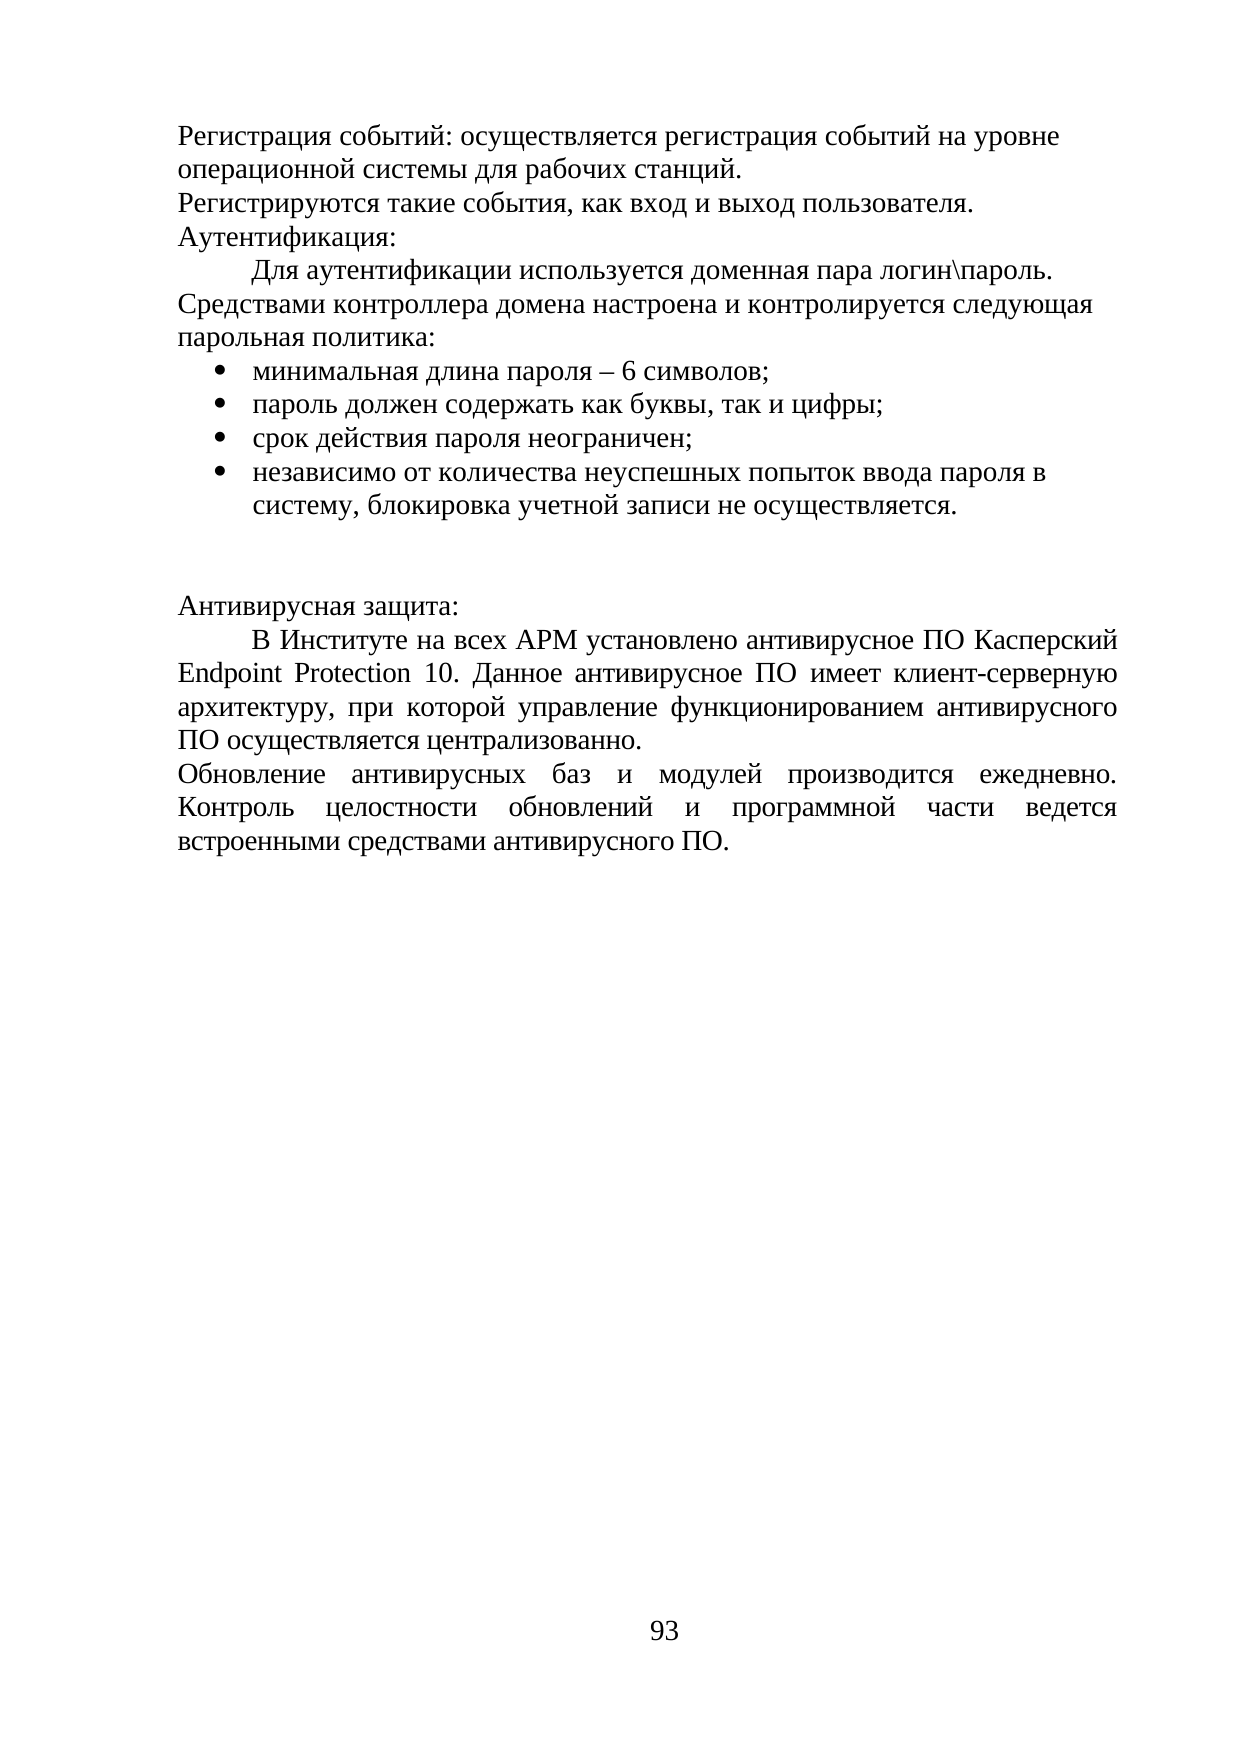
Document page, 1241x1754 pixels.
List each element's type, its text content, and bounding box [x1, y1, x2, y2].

list срок действия пароля неограничен; [215, 420, 1152, 454]
text В Институте на всех АРМ установлено антивирусное ПО Касперский Endpoint Protection 10. Данное антивирусное ПО имеет клиент-серверную архитектуру, при которой управление функционированием антивирусного ПО осуществляется централизованно. [177, 622, 1118, 756]
text Регистрация событий: осуществляется регистрация событий на уровне операционной системы для рабочих станций. [177, 118, 1152, 185]
text Аутентификация: [177, 219, 1152, 252]
text Регистрируются такие события, как вход и выход пользователя. [177, 185, 1152, 219]
list минимальная длина пароля – 6 символов; [215, 353, 1152, 387]
list пароль должен содержать как буквы, так и цифры; [215, 387, 1152, 420]
text Для аутентификации используется доменная пара логин\пароль. [177, 252, 1152, 286]
list независимо от количества неуспешных попыток ввода пароля в систему, блокировка учетной записи не осуществляется. [215, 454, 1152, 521]
text Обновление антивирусных баз и модулей производится ежедневно. Контроль целостности обновлений и программной части ведется встроенными средствами антивирусного ПО. [177, 756, 1117, 857]
text Антивирусная защита: [177, 588, 1152, 622]
text Средствами контроллера домена настроена и контролируется следующая парольная политика: [177, 286, 1152, 353]
